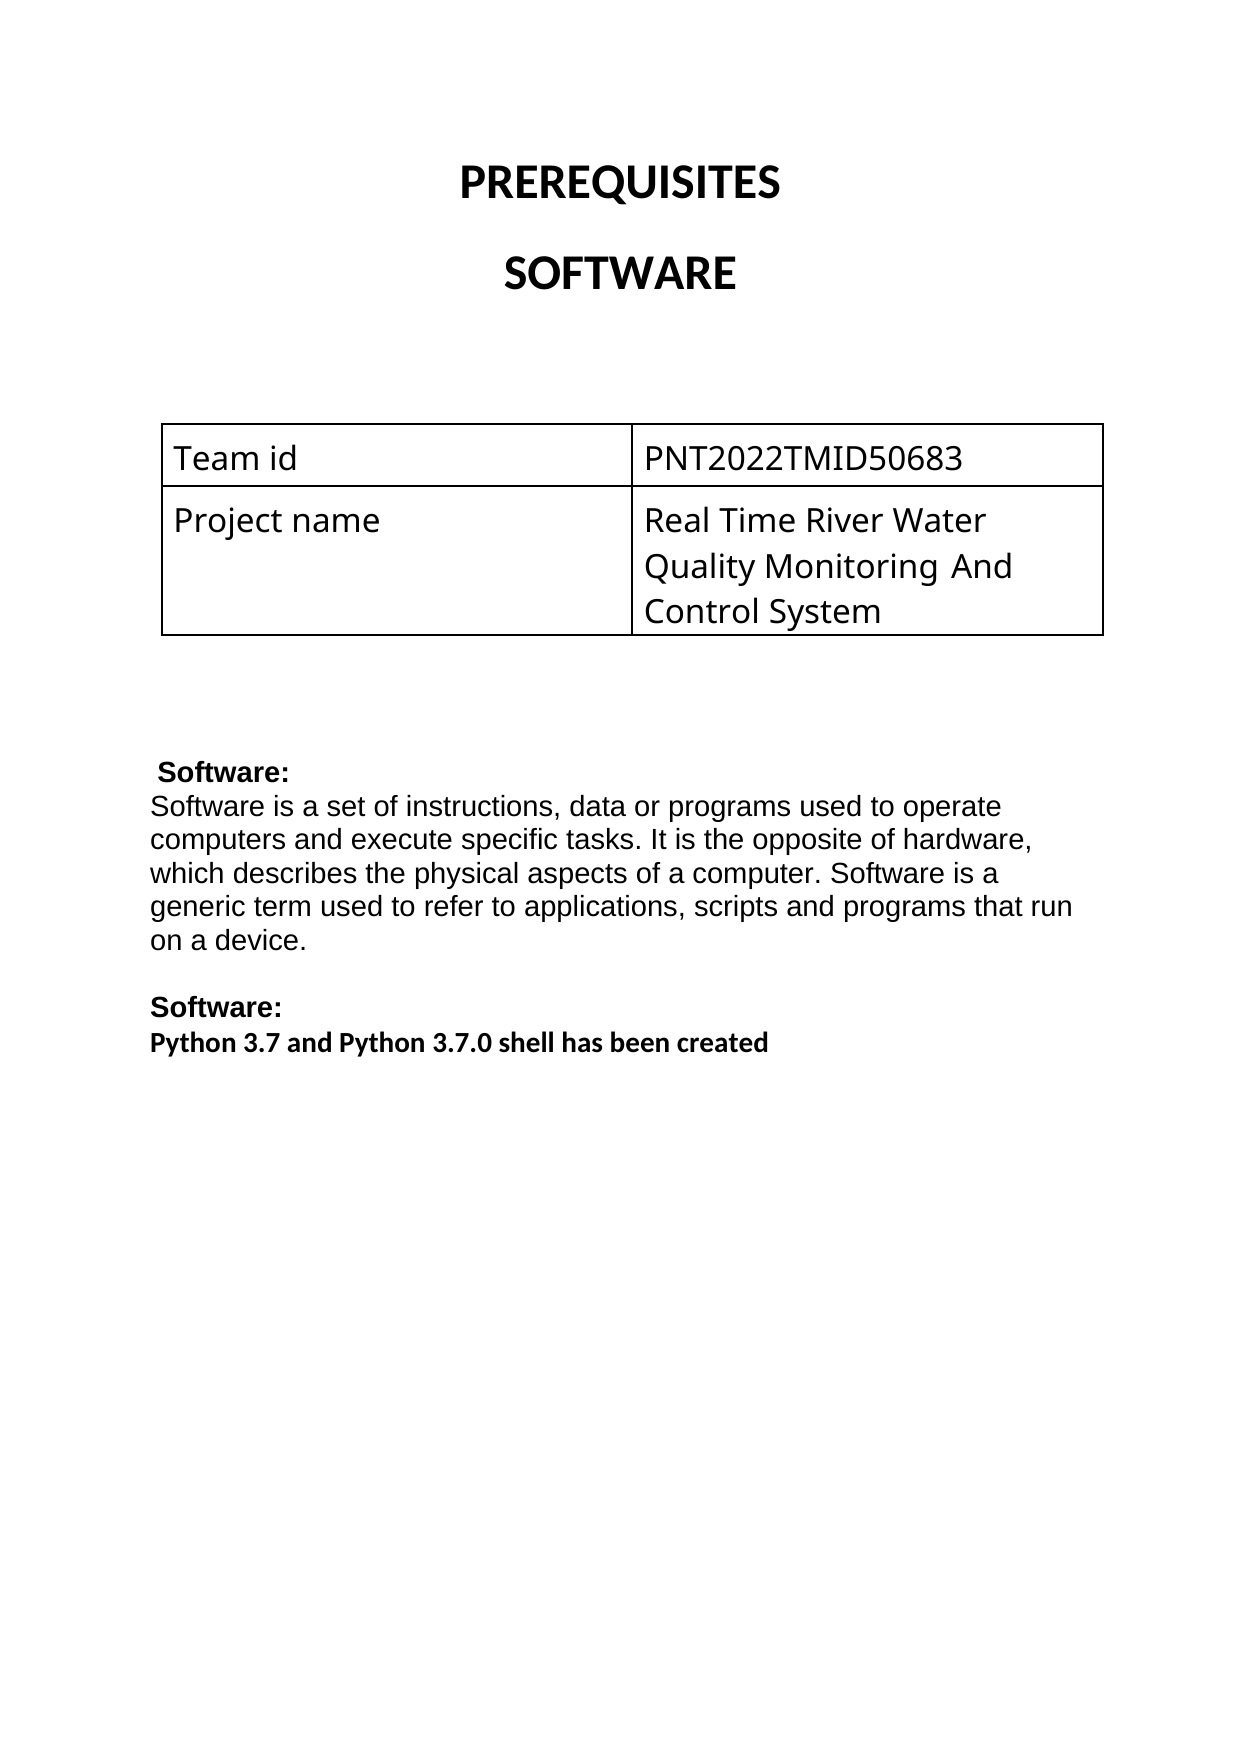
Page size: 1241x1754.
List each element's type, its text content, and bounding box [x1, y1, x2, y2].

table_header Team id [163, 425, 631, 484]
table_header PNT2022TMID50683 [633, 425, 1102, 484]
text Python 3.7 and Python 3.7.0 shell has been created [150, 1024, 1090, 1059]
text Software: [150, 755, 1090, 789]
text SOFTWARE [150, 241, 1090, 302]
text Software is a set of instructions, data or programs used to operate computers and execute specific tasks. It is the opposite of hardware, which describes the physical aspects of a computer. Software is a generic term used to refer to applications, scripts and programs that run on a device. [150, 789, 1090, 957]
table_cell Real Time River Water Quality Monitoring And Control System [633, 487, 1102, 633]
text Software: [150, 990, 1090, 1024]
table_cell Project name [163, 487, 631, 633]
text PREREQUISITES [150, 150, 1090, 211]
